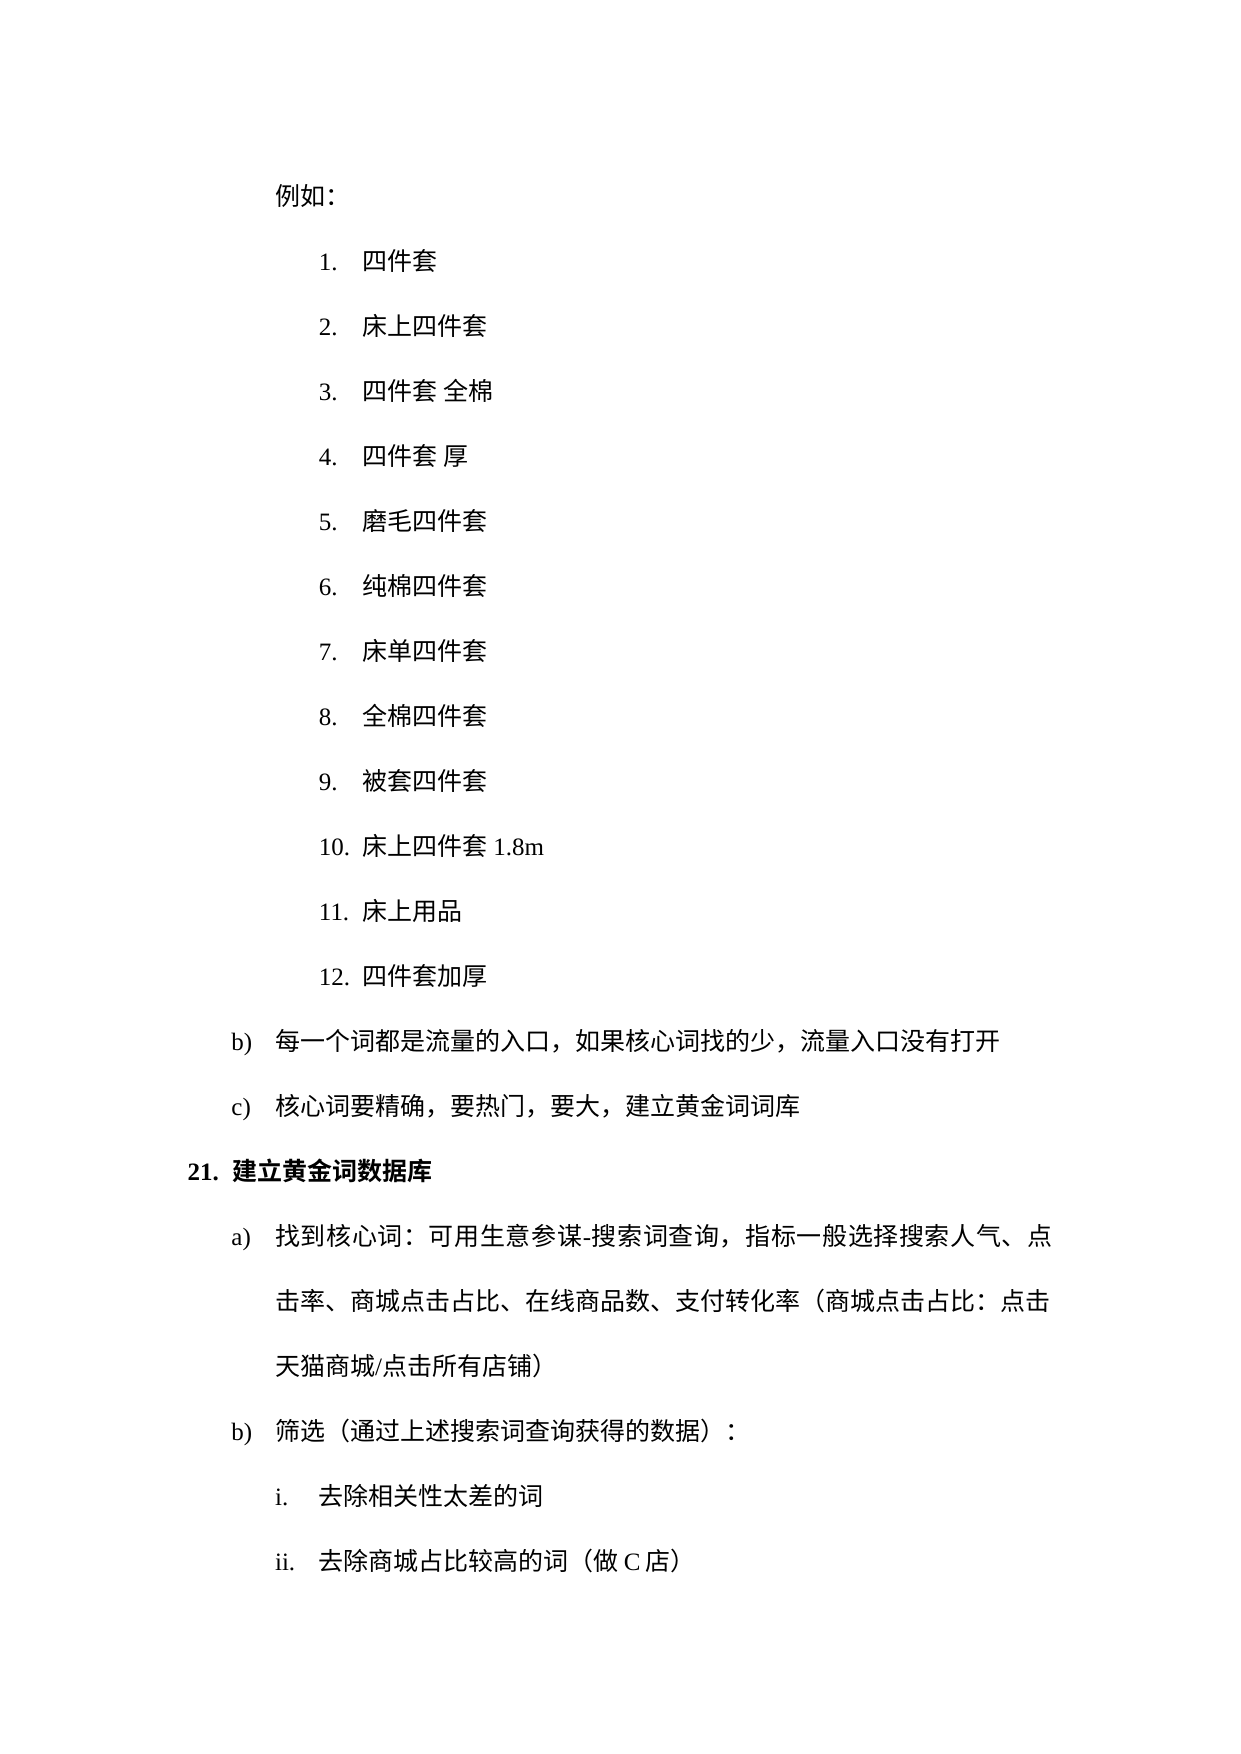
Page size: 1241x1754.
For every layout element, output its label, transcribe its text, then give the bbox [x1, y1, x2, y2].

list 床单四件套 [319, 617, 1053, 682]
text 例如： [275, 162, 1053, 227]
list 磨毛四件套 [319, 487, 1053, 552]
list 全棉四件套 [319, 682, 1053, 747]
list 四件套 厚 [319, 422, 1053, 487]
list 核心词要精确，要热门，要大，建立黄金词词库 [231, 1072, 1053, 1137]
list 四件套 [319, 227, 1053, 292]
list 四件套 全棉 [319, 357, 1053, 422]
list 被套四件套 [319, 747, 1053, 812]
list 每一个词都是流量的入口，如果核心词找的少，流量入口没有打开 [231, 1007, 1053, 1072]
list 筛选（通过上述搜索词查询获得的数据）： [231, 1397, 1053, 1462]
list 去除相关性太差的词 [275, 1462, 1053, 1527]
list 去除商城占比较高的词（做C店） [275, 1527, 1053, 1592]
list 纯棉四件套 [319, 552, 1053, 617]
list 床上用品 [319, 877, 1053, 942]
list 找到核心词：可用生意参谋-搜索词查询，指标一般选择搜索人气、点击率、商城点击占比、在线商品数、支付转化率（商城点击占比：点击天猫商城/点击所有店铺） [231, 1202, 1053, 1397]
list 建立黄金词数据库 [187, 1137, 1053, 1202]
list 床上四件套 [319, 292, 1053, 357]
list 床上四件套 1.8m [319, 812, 1053, 877]
list 四件套加厚 [319, 942, 1053, 1007]
